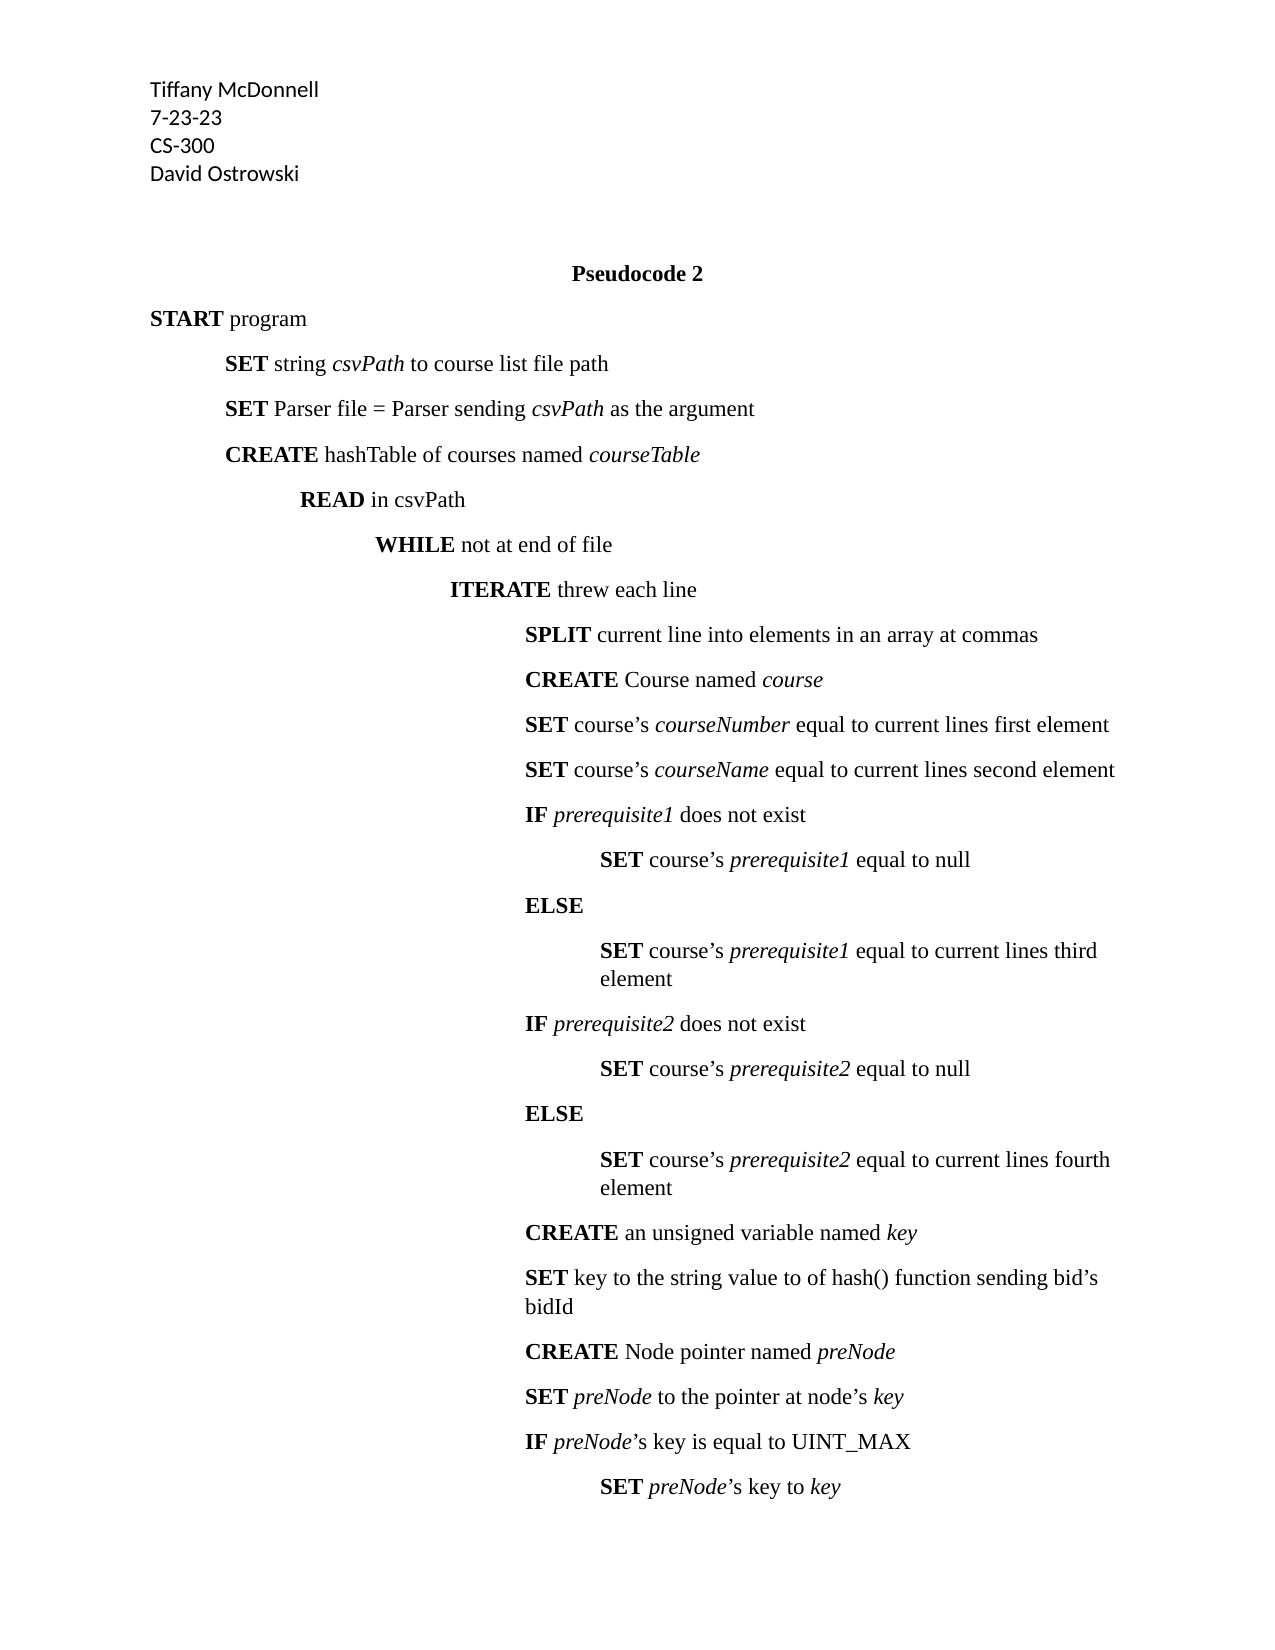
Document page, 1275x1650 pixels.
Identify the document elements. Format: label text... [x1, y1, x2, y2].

text START program [150, 305, 1125, 332]
text WHILE not at end of file [150, 531, 1125, 557]
text SET course’s prerequisite2 equal to null [225, 1055, 1125, 1082]
text SET course’s prerequisite1 equal to current lines third element [600, 937, 1125, 992]
text CREATE Course named course [150, 666, 1125, 692]
text Pseudocode 2 [150, 260, 1125, 287]
text SET preNode’s key to key [525, 1473, 1125, 1499]
text IF prerequisite2 does not exist [225, 1010, 1125, 1037]
text SET preNode to the pointer at node’s key [525, 1383, 1125, 1409]
text SPLIT current line into elements in an array at commas [150, 621, 1125, 647]
text IF preNode’s key is equal to UINT_MAX [525, 1428, 1125, 1454]
text SET course’s courseNumber equal to current lines first element [150, 711, 1125, 738]
text SET key to the string value to of hash() function sending bid’s bidId [525, 1264, 1125, 1319]
text CREATE Node pointer named preNode [525, 1338, 1125, 1364]
text IF prerequisite1 does not exist [225, 801, 1125, 828]
text SET string csvPath to course list file path [150, 350, 1125, 377]
text SET course’s prerequisite1 equal to null [225, 847, 1125, 873]
text SET Parser file = Parser sending csvPath as the argument [150, 396, 1125, 422]
text SET course’s courseName equal to current lines second element [150, 756, 1125, 783]
text CREATE an unsigned variable named key [150, 1219, 1125, 1246]
text CREATE hashTable of courses named courseTable [150, 441, 1125, 467]
text SET course’s prerequisite2 equal to current lines fourth element [600, 1146, 1125, 1200]
text ELSE [225, 892, 1125, 918]
text ITERATE threw each line [150, 576, 1125, 602]
text READ in csvPath [150, 486, 1125, 512]
text ELSE [225, 1101, 1125, 1127]
